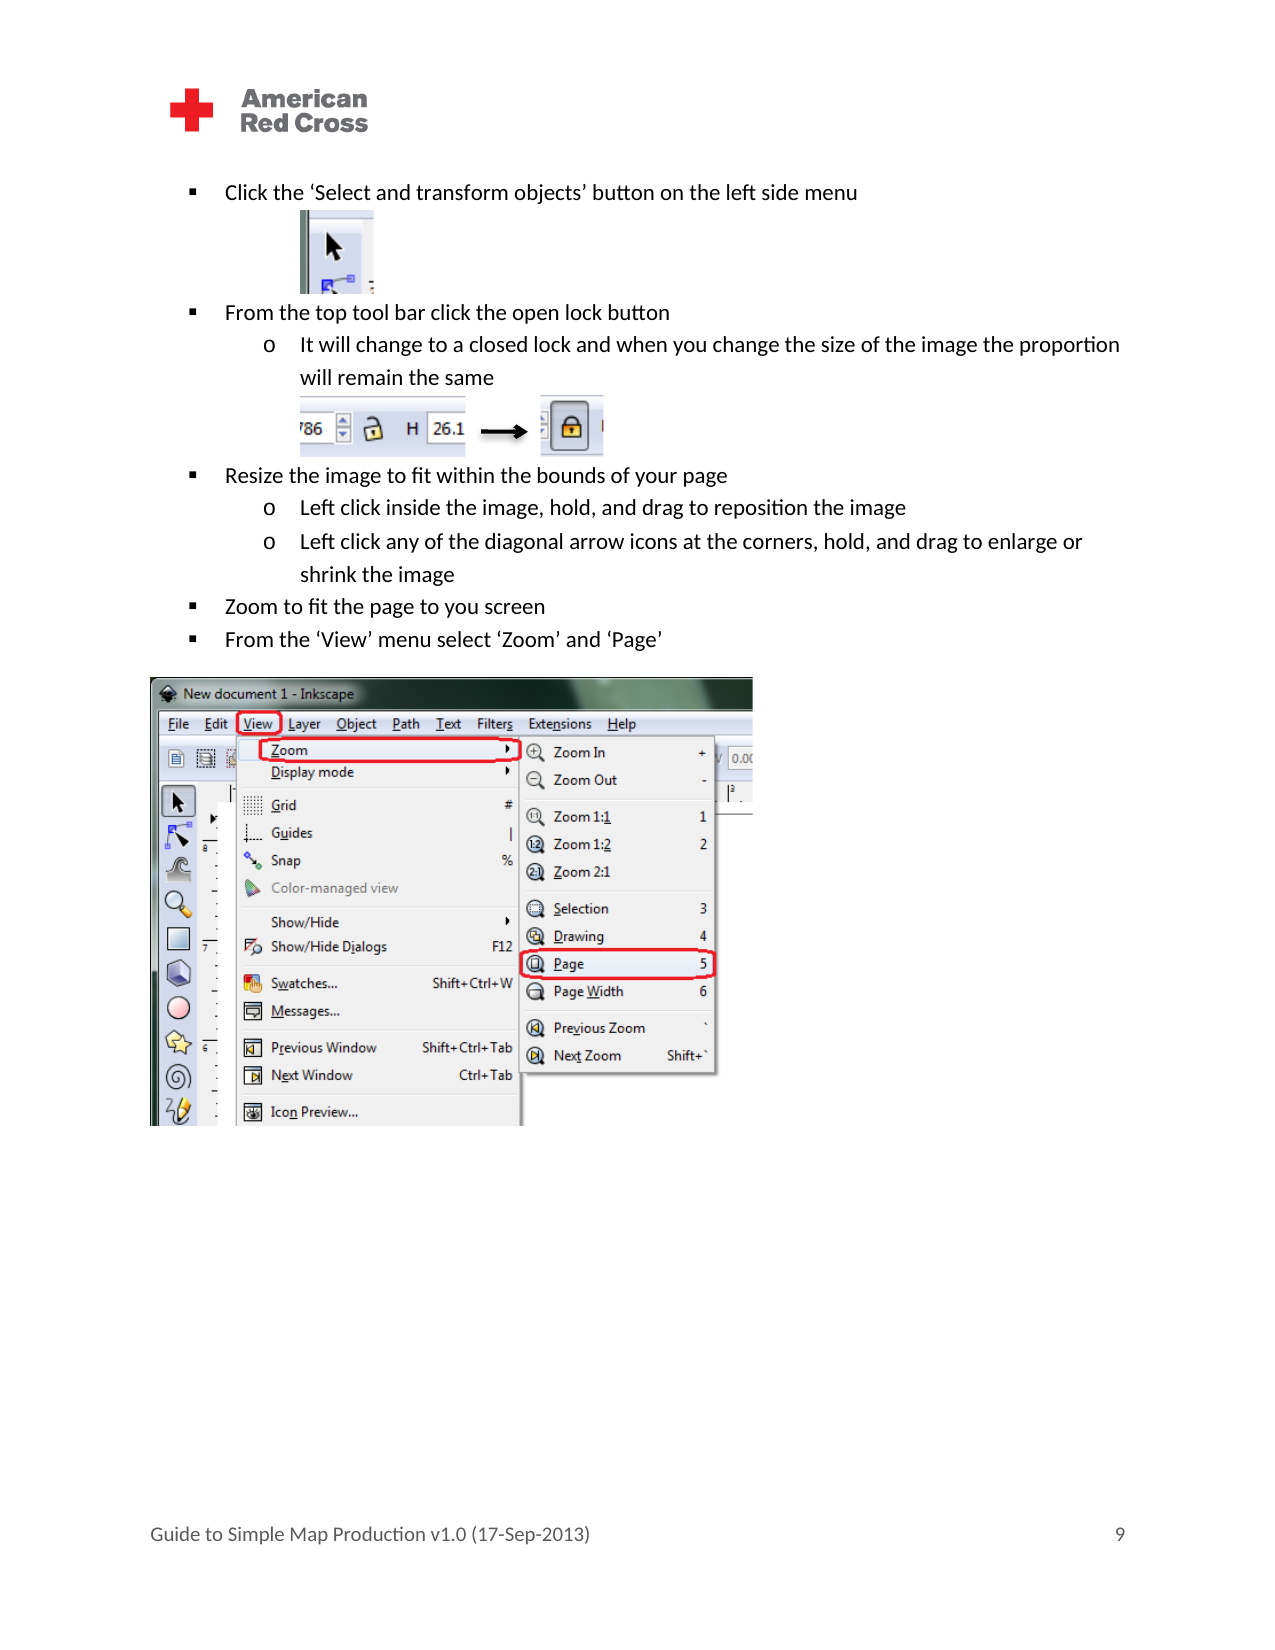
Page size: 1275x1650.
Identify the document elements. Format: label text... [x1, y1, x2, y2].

picture [300, 396, 466, 457]
list From the top tool bar click the open lock button [187, 298, 1125, 326]
list From the ‘View’ menu select ‘Zoom’ and ‘Page’ [187, 625, 1125, 653]
picture [150, 75, 376, 150]
picture [150, 677, 753, 1126]
list Resize the image to fit within the bounds of your page [187, 461, 1125, 489]
picture [300, 210, 374, 294]
picture [540, 395, 604, 457]
list It will change to a closed lock and when you change the size of the image the proportion will remain the same [262, 330, 1125, 391]
list Zoom to fit the page to you screen [187, 592, 1125, 621]
list Left click any of the diagonal arrow icons at the corners, hold, and drag to enlarge or shrink the image [262, 527, 1125, 588]
list Click the ‘Select and transform objects’ button on the left side menu [187, 178, 1125, 206]
list Left click inside the image, hold, and drag to reposition the image [262, 493, 1125, 523]
